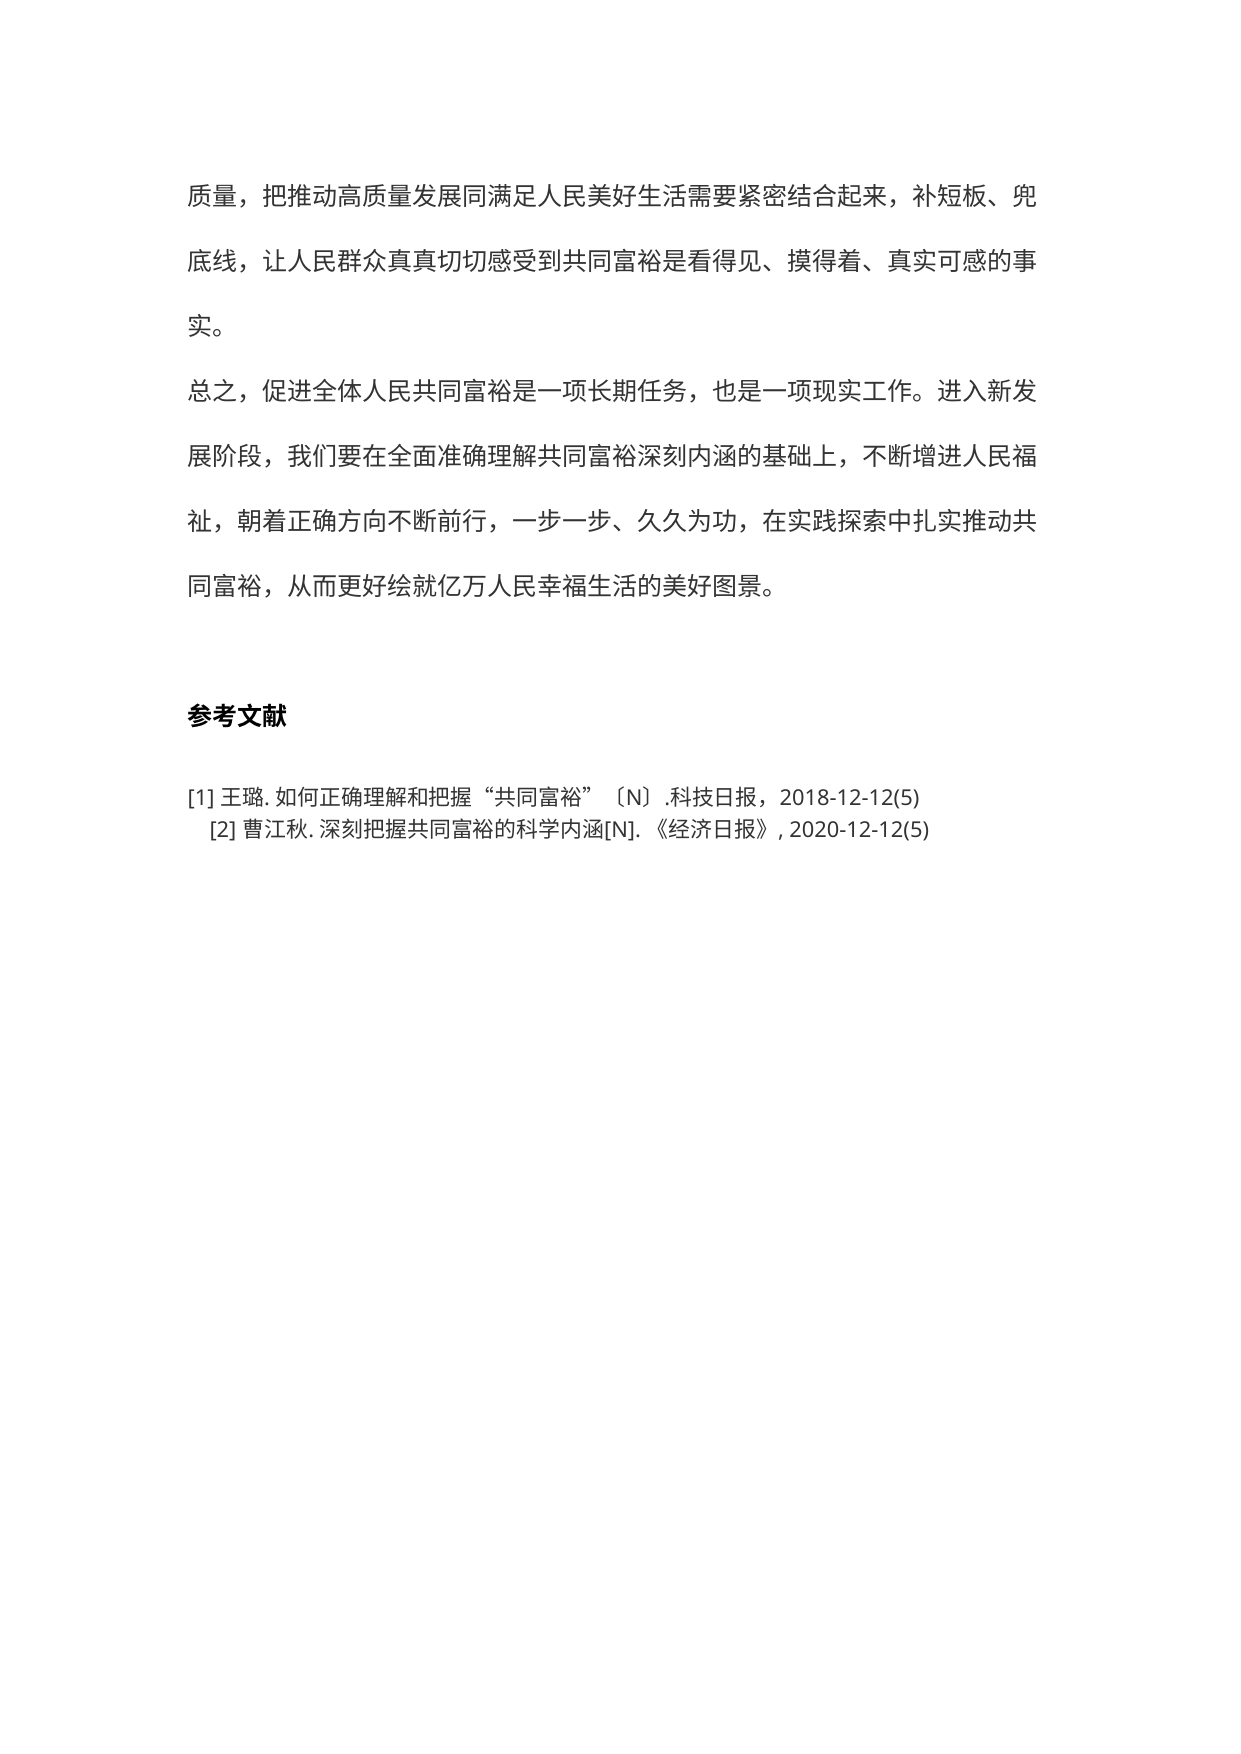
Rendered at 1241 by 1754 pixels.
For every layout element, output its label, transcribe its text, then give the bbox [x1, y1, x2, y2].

text [2] 曹江秋. 深刻把握共同富裕的科学内涵[N]. 《经济日报》, 2020-12-12(5) [308, 812, 1053, 844]
text 总之，促进全体人民共同富裕是一项长期任务，也是一项现实工作。进入新发展阶段，我们要在全面准确理解共同富裕深刻内涵的基础上，不断增进人民福祉，朝着正确方向不断前行，一步一步、久久为功，在实践探索中扎实推动共同富裕，从而更好绘就亿万人民幸福生活的美好图景。 [187, 357, 1053, 617]
text [1] 王璐. 如何正确理解和把握“共同富裕”〔N〕.科技日报，2018-12-12(5) [187, 779, 1053, 812]
text 参考文献 [187, 682, 1053, 747]
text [187, 162, 1053, 357]
